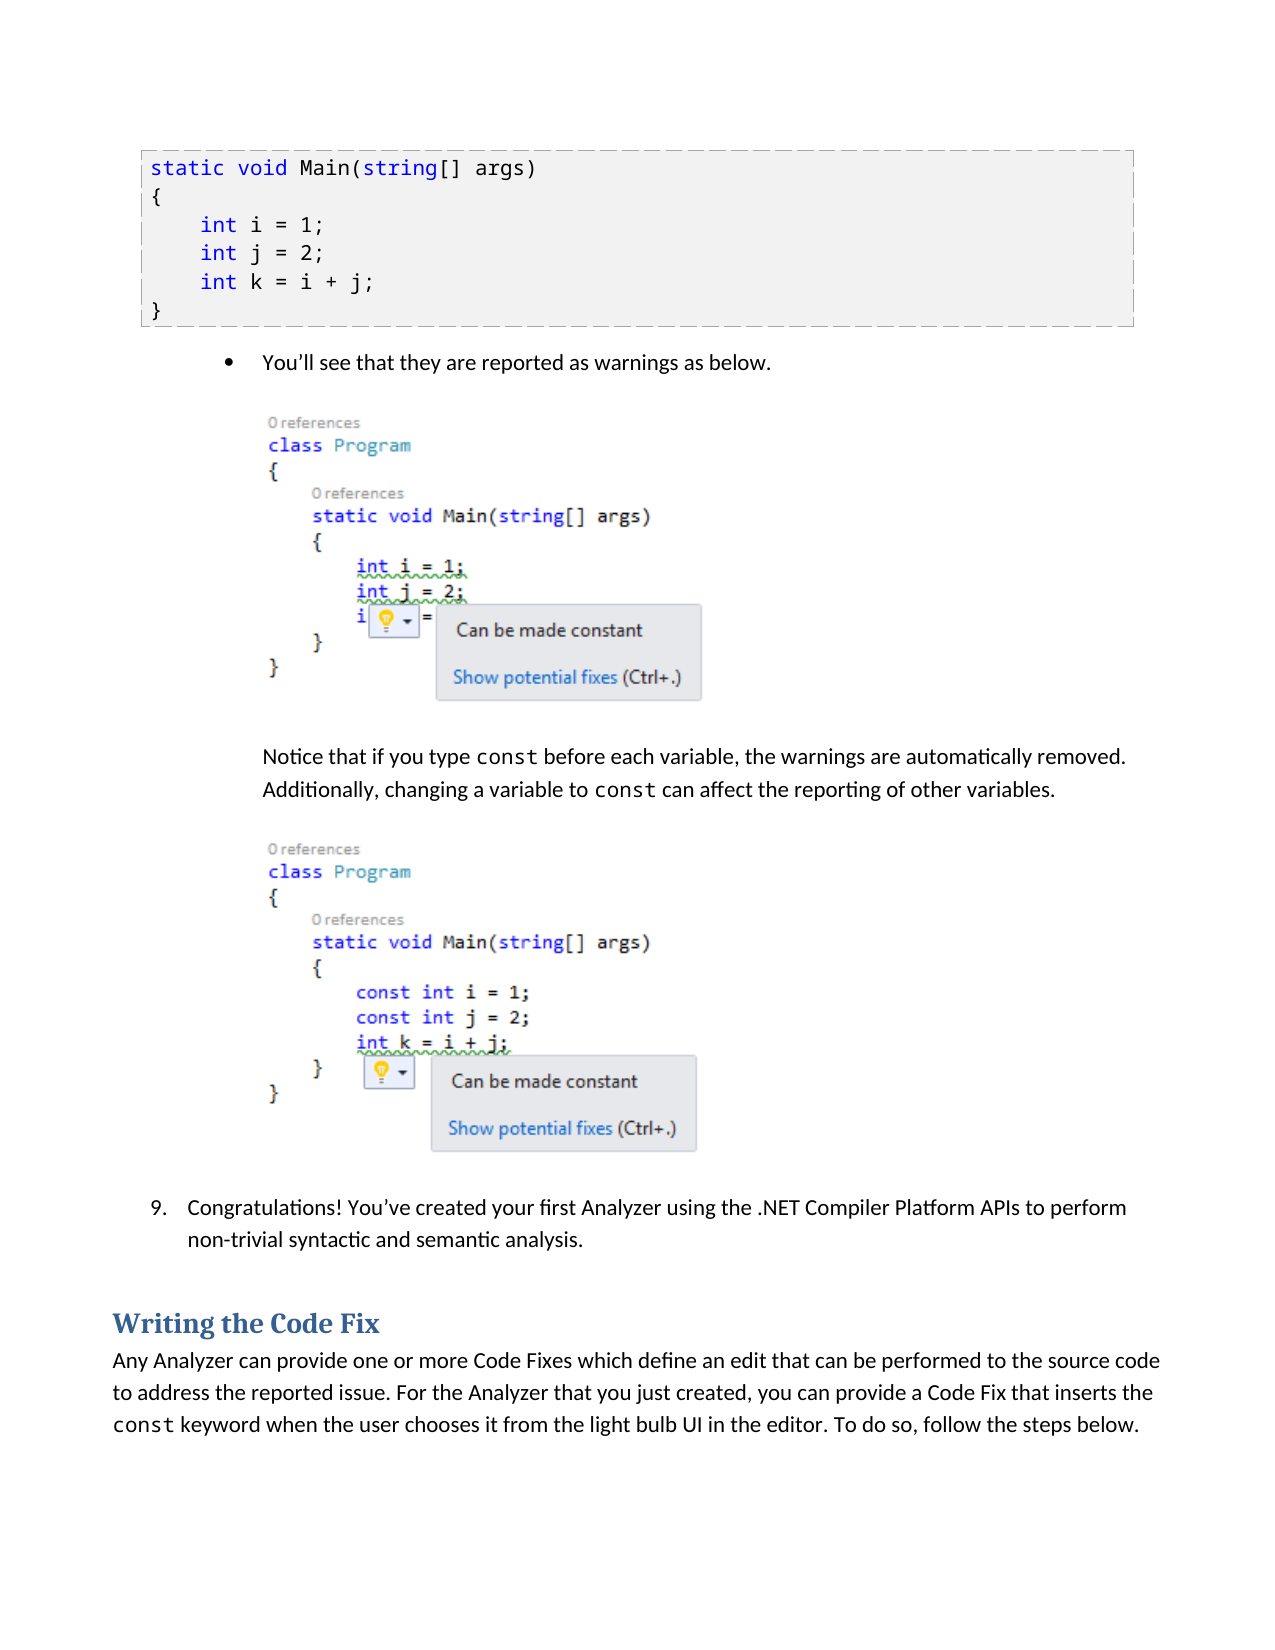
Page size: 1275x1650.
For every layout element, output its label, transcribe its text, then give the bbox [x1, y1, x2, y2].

subtitle Writing the Code Fix [112, 1307, 1162, 1341]
text { [141, 178, 1134, 207]
list You’ll see that they are reported as warnings as below. [225, 348, 1162, 408]
text int j = 2; [141, 235, 1134, 264]
text Any Analyzer can provide one or more Code Fixes which define an edit that can be performed to the source code to address the reported issue. For the Analyzer that you just created, you can provide a Code Fix that inserts the const keyword when the user chooses it from the light bulb UI in the editor. To do so, follow the steps below. [112, 1346, 1162, 1439]
list Congratulations! You’ve created your first Analyzer using the .NET Compiler Platform APIs to perform non-trivial syntactic and semantic analysis. [150, 1193, 1162, 1253]
text static void Main(string[] args) [141, 150, 1134, 178]
text } [141, 292, 1134, 327]
picture [262, 412, 707, 706]
text int k = i + j; [141, 264, 1134, 292]
text int i = 1; [141, 207, 1134, 235]
picture [262, 839, 702, 1157]
